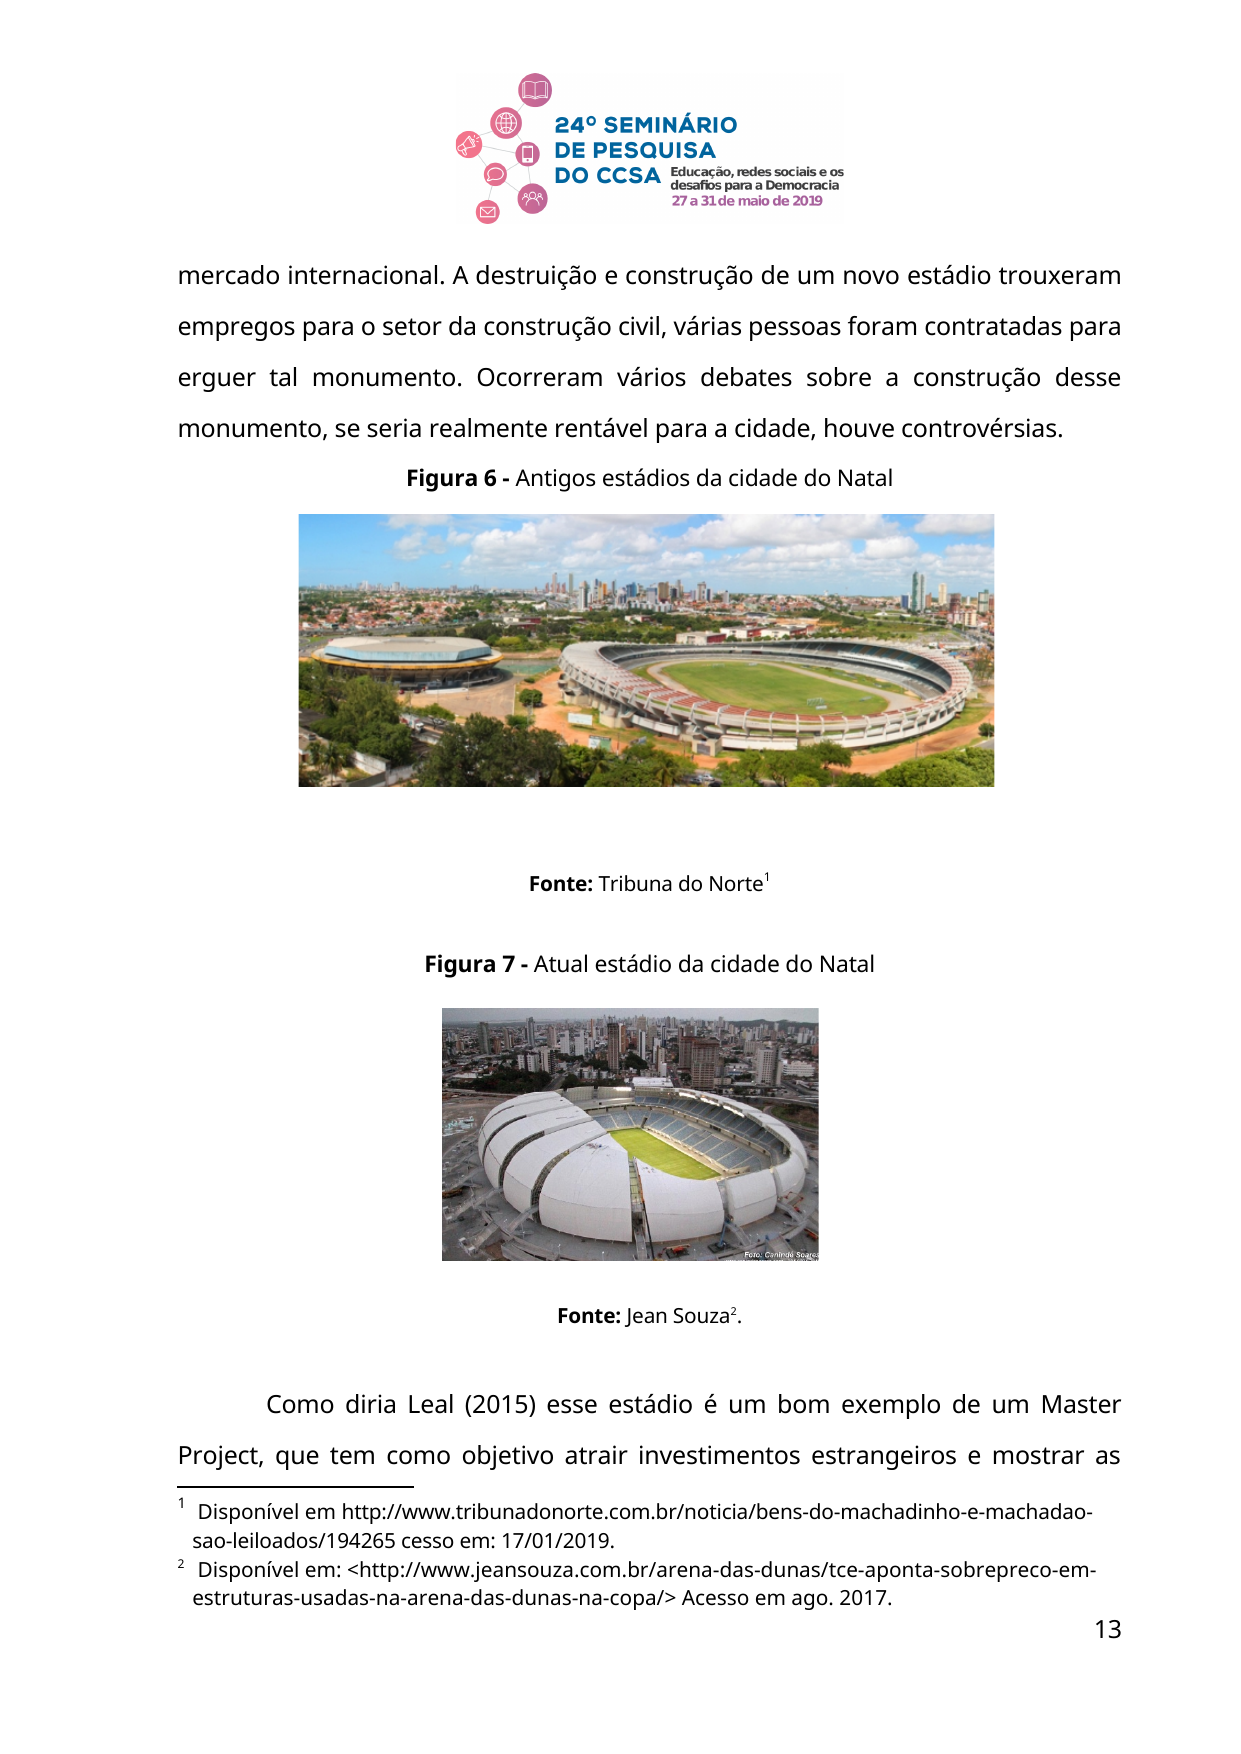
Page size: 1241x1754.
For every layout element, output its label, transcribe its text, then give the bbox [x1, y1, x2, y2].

picture [455, 73, 844, 224]
text Fonte: Tribuna do Norte [177, 869, 1122, 897]
text Figura 7 - Atual estádio da cidade do Natal [177, 948, 1122, 979]
text Fonte: Jean Souza. [177, 1302, 1122, 1330]
picture [298, 514, 995, 787]
text Figura 6 - Antigos estádios da cidade do Natal [177, 462, 1122, 493]
picture [440, 1008, 819, 1259]
